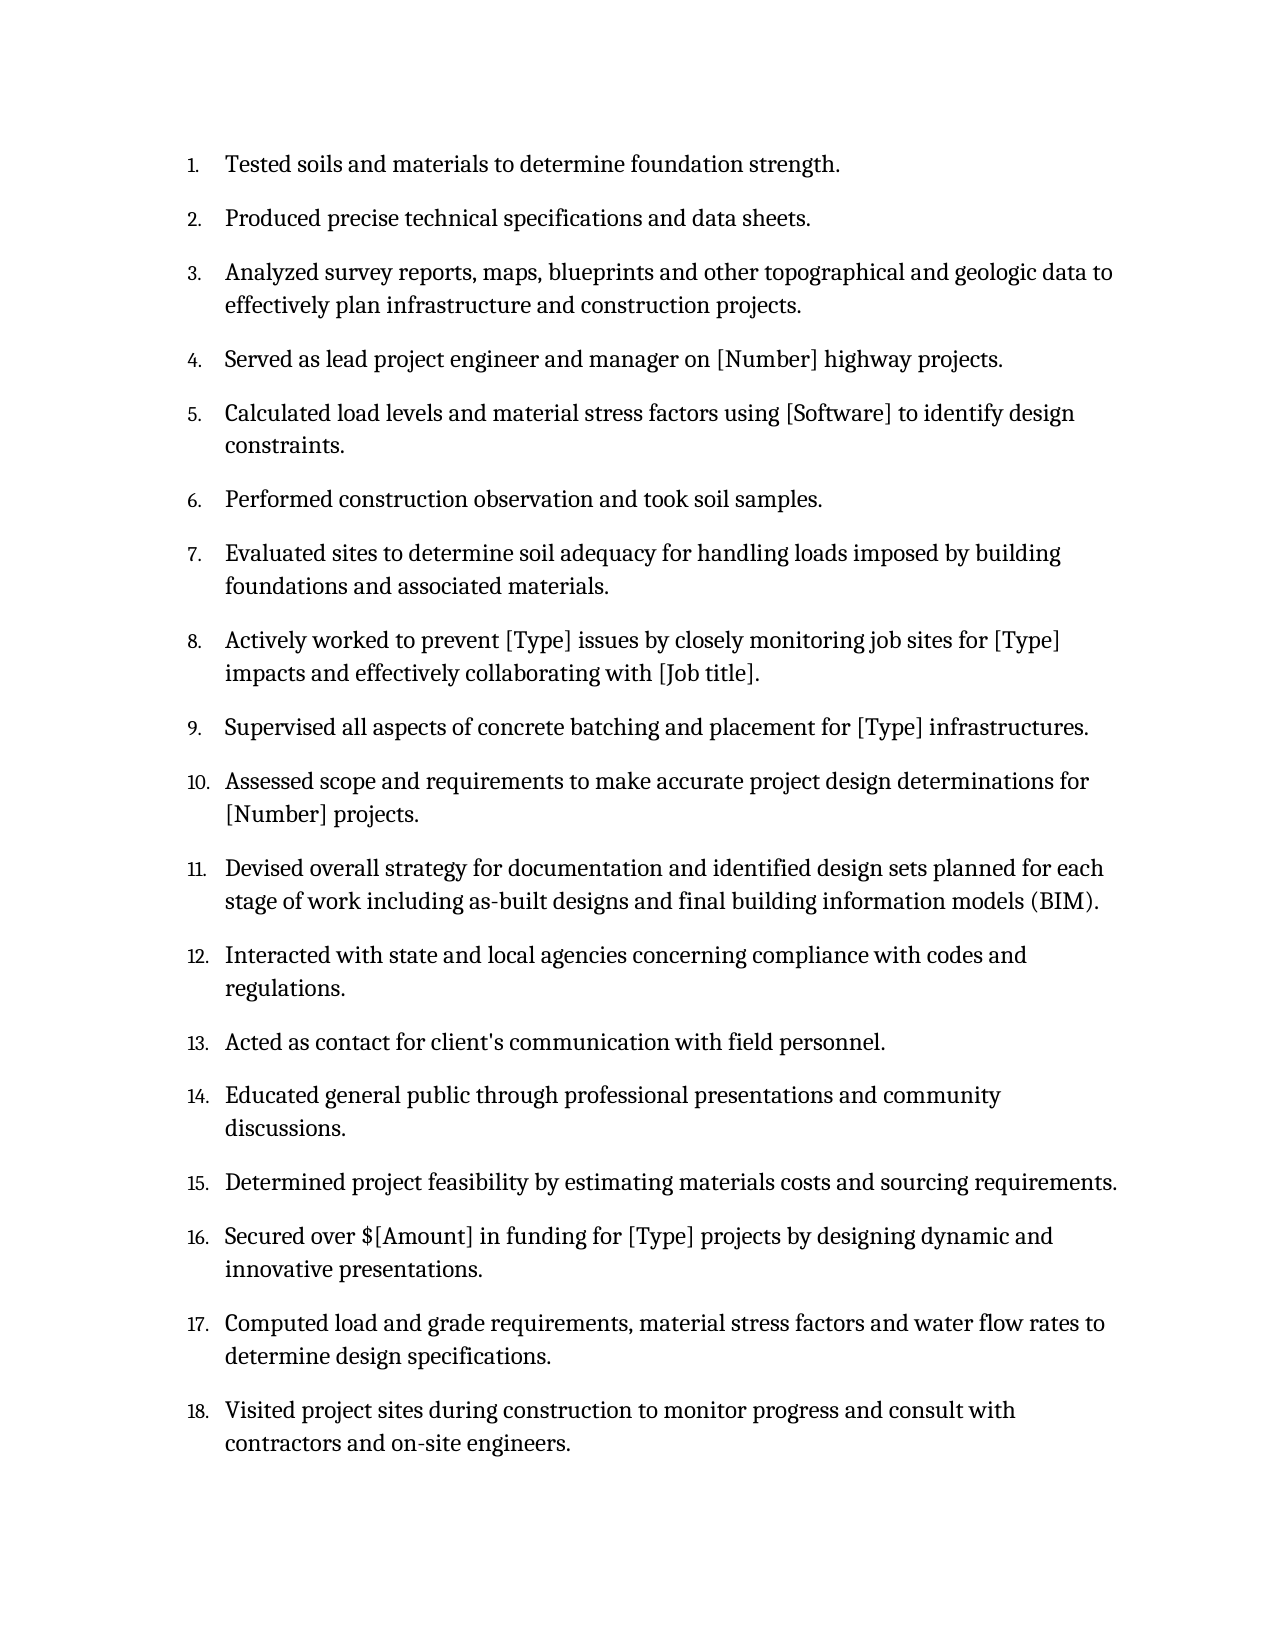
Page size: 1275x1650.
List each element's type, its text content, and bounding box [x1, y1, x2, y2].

list Served as lead project engineer and manager on [Number] highway projects. [187, 344, 1125, 373]
list Performed construction observation and took soil samples. [187, 485, 1125, 514]
list Actively worked to prevent [Type] issues by closely monitoring job sites for [Type] impacts and effectively collaborating with [Job title]. [187, 626, 1125, 688]
list Visited project sites during construction to monitor progress and consult with contractors and on-site engineers. [187, 1396, 1125, 1457]
list Devised overall strategy for documentation and identified design sets planned for each stage of work including as-built designs and final building information models (BIM). [187, 854, 1125, 915]
list Assessed scope and requirements to make accurate project design determinations for [Number] projects. [187, 767, 1125, 828]
list Supervised all aspects of concrete batching and placement for [Type] infrastructures. [187, 713, 1125, 742]
list Determined project feasibility by estimating materials costs and sourcing requirements. [187, 1168, 1125, 1197]
list Interacted with state and local agencies concerning compliance with codes and regulations. [187, 941, 1125, 1002]
list Tested soils and materials to determine foundation strength. [187, 150, 1125, 179]
list Educated general public through professional presentations and community discussions. [187, 1081, 1125, 1143]
list Computed load and grade requirements, material stress factors and water flow rates to determine design specifications. [187, 1309, 1125, 1371]
list Acted as contact for client's communication with field personnel. [187, 1027, 1125, 1056]
list Analyzed survey reports, maps, blueprints and other topographical and geologic data to effectively plan infrastructure and construction projects. [187, 258, 1125, 319]
list Produced precise technical specifications and data sheets. [187, 204, 1125, 233]
list Calculated load levels and material stress factors using [Software] to identify design constraints. [187, 398, 1125, 460]
list Secured over $[Amount] in funding for [Type] projects by designing dynamic and innovative presentations. [187, 1222, 1125, 1284]
list Evaluated sites to determine soil adequacy for handling loads imposed by building foundations and associated materials. [187, 539, 1125, 601]
